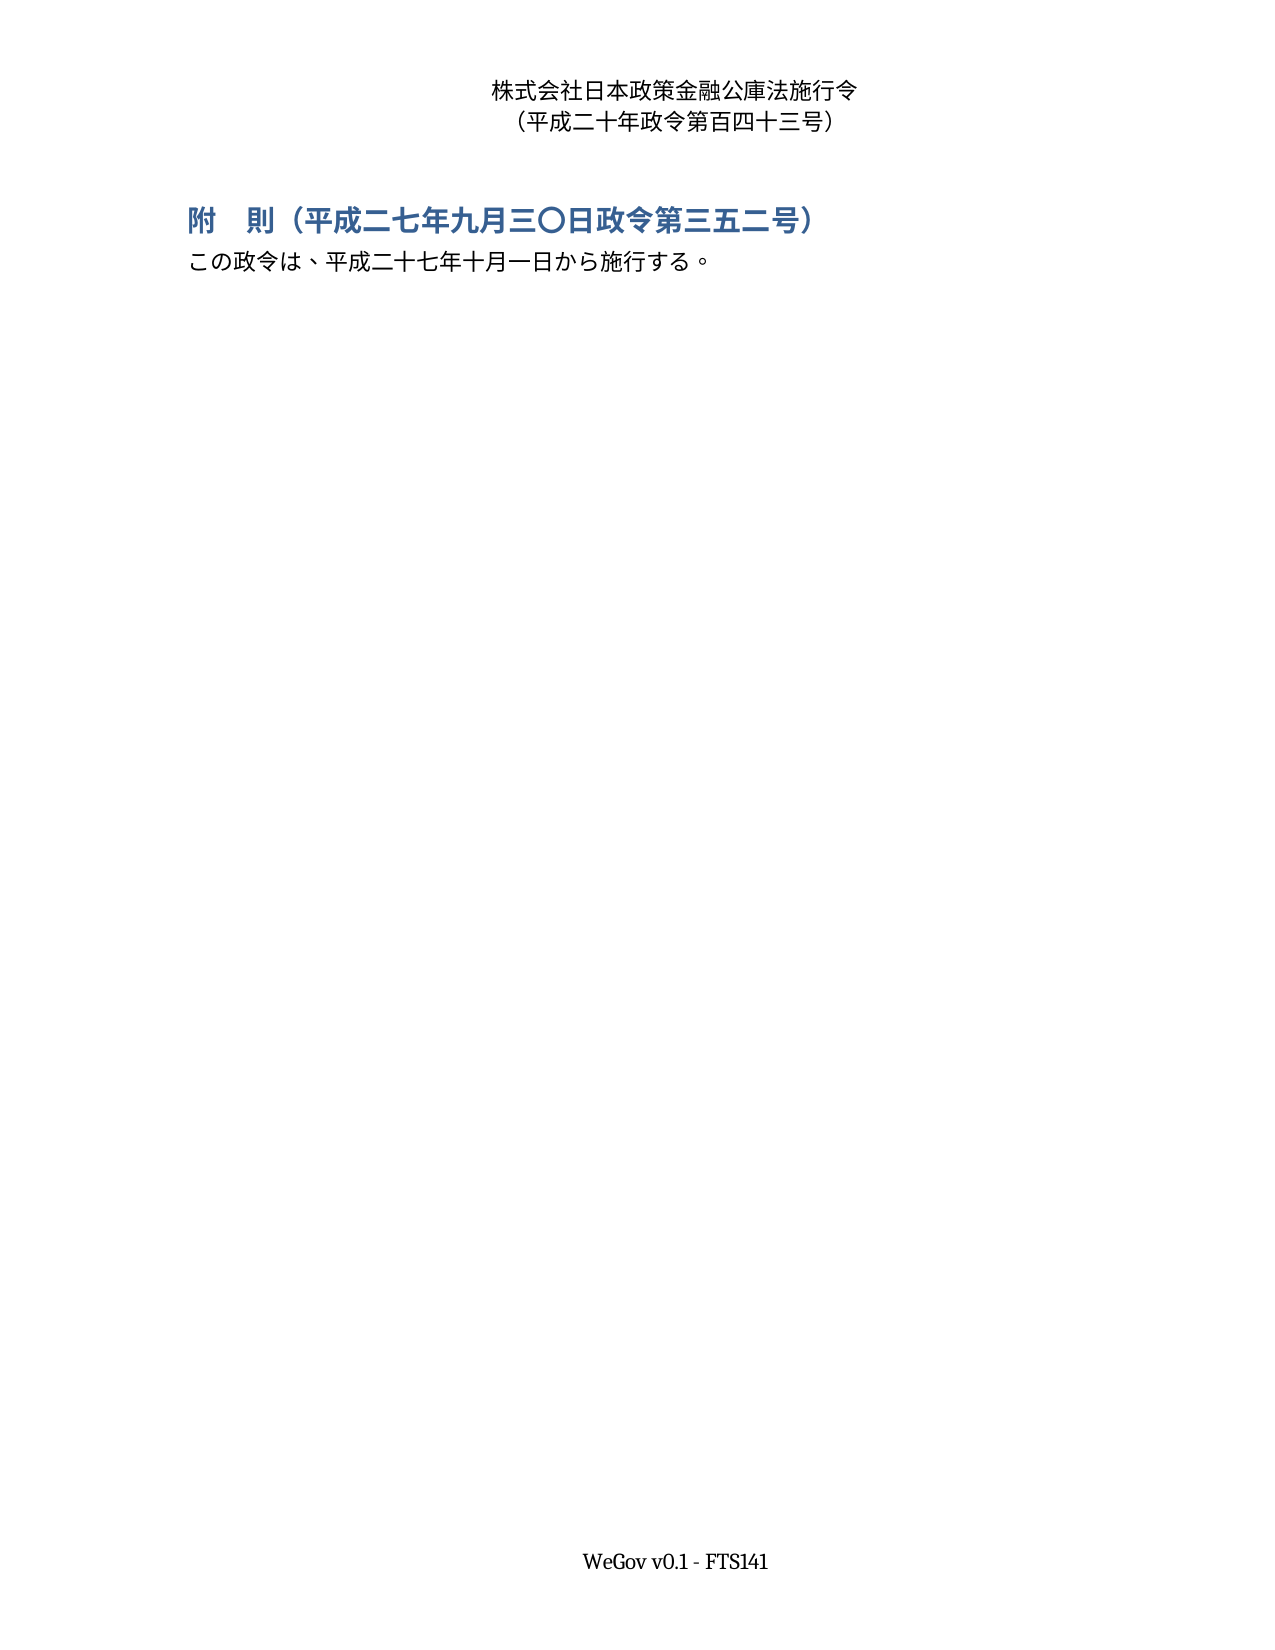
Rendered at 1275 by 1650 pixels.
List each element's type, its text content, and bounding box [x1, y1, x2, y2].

text この政令は、平成二十七年十月一日から施行する。 [187, 246, 1087, 277]
subtitle 附 則（平成二七年九月三〇日政令第三五二号） [187, 200, 1087, 240]
